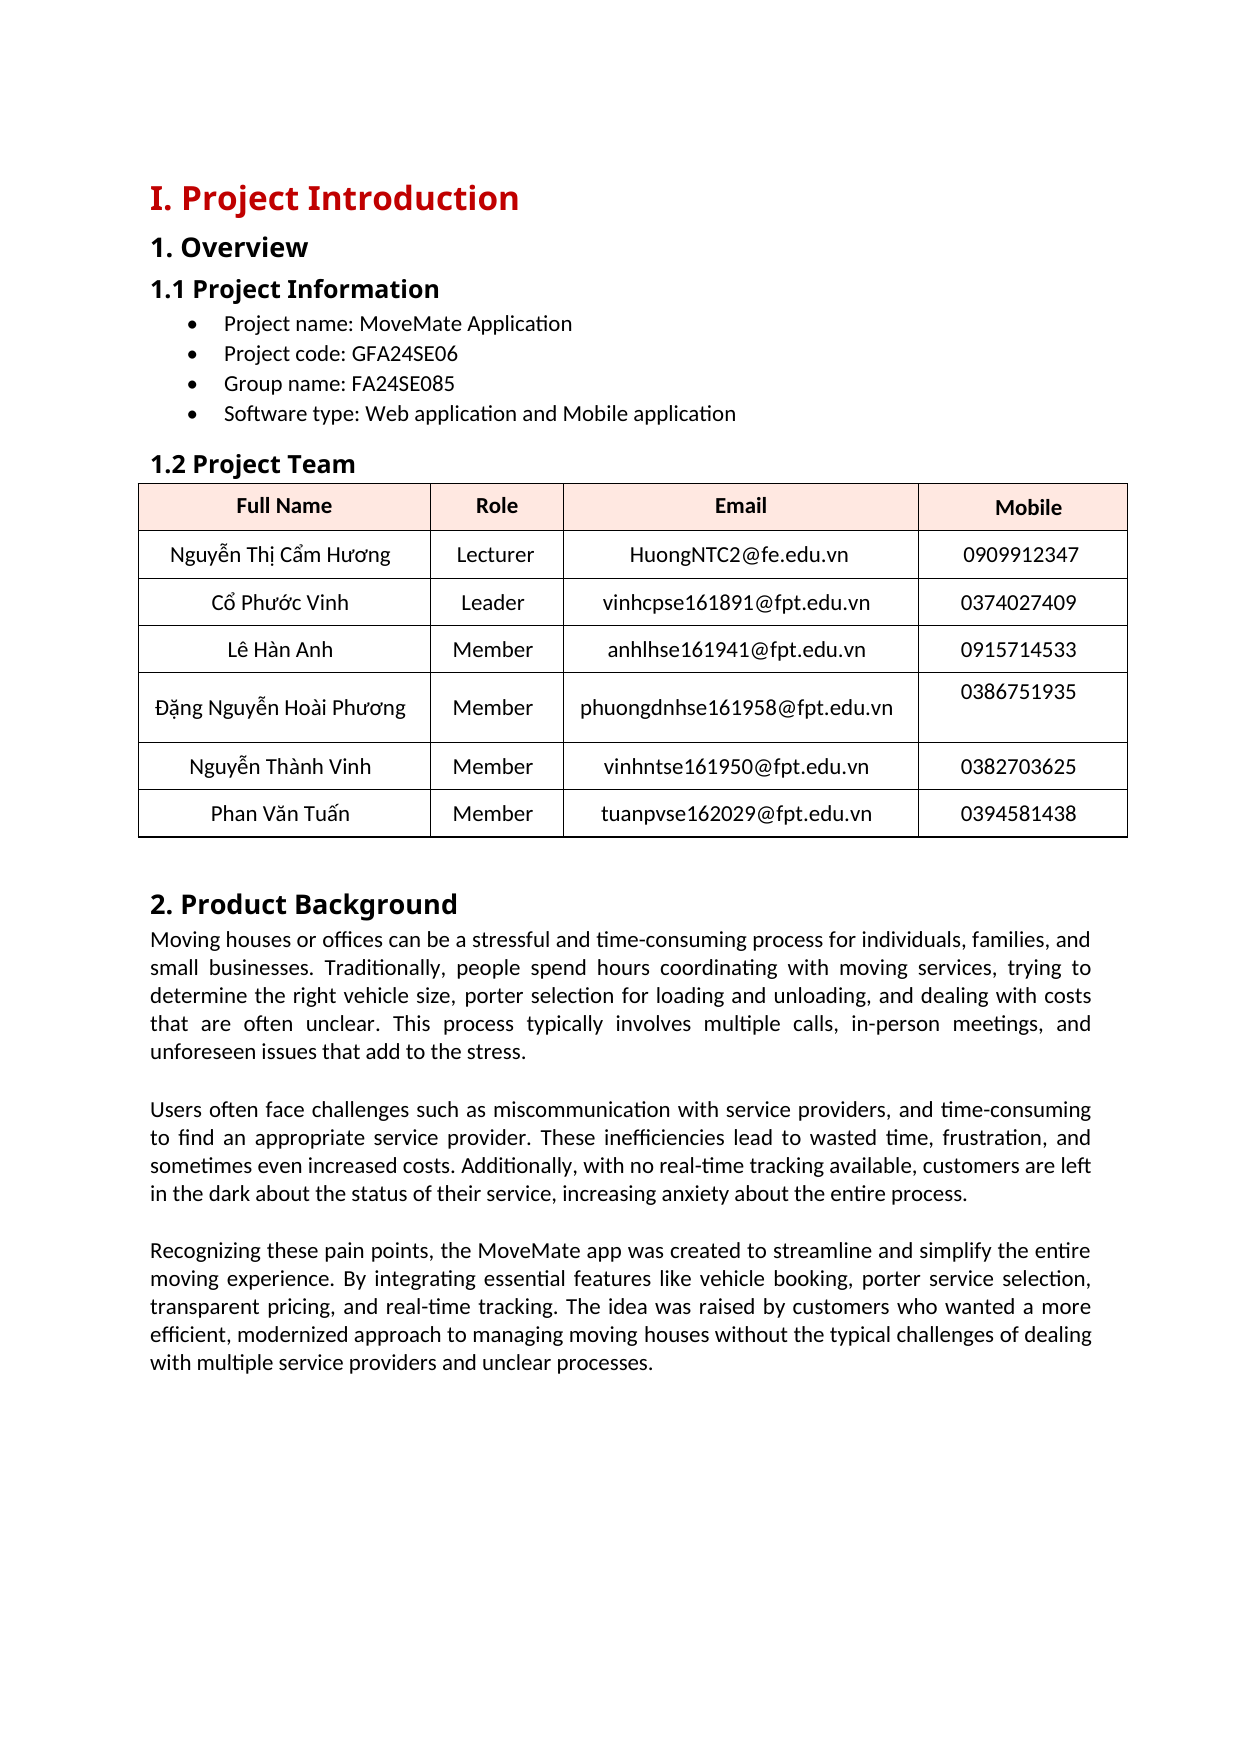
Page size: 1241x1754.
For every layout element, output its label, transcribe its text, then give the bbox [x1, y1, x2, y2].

table_cell Lecturer [431, 531, 563, 578]
table_cell 0386751935 [919, 673, 1127, 742]
table_cell anhlhse161941@fpt.edu.vn [564, 626, 918, 672]
table_cell tuanpvse162029@fpt.edu.vn [564, 790, 918, 836]
subtitle 1.2 Project Team [150, 446, 1093, 480]
table_cell Member [431, 626, 563, 672]
subtitle I. Project Introduction [150, 175, 1093, 220]
list Project name: MoveMate Application [186, 309, 1093, 337]
table_header Full Name [139, 484, 430, 530]
list Project code: GFA24SE06 [186, 339, 1093, 367]
table_header Role [431, 484, 563, 530]
table_cell HuongNTC2@fe.edu.vn [564, 531, 918, 578]
table_cell 0909912347 [919, 531, 1127, 578]
table_cell 0382703625 [919, 743, 1127, 789]
subtitle 2. Product Background [150, 886, 1093, 922]
table_cell 0394581438 [919, 790, 1127, 836]
table_cell Nguyễn Thành Vinh [139, 743, 430, 789]
table_cell Cổ Phước Vinh [139, 579, 430, 625]
table_cell vinhcpse161891@fpt.edu.vn [564, 579, 918, 625]
table_cell 0915714533 [919, 626, 1127, 672]
table_cell vinhntse161950@fpt.edu.vn [564, 743, 918, 789]
table_cell Member [431, 743, 563, 789]
table_header Mobile [919, 484, 1127, 530]
table_cell Nguyễn Thị Cẩm Hương [139, 531, 430, 578]
table_cell Member [431, 673, 563, 742]
text Recognizing these pain points, the MoveMate app was created to streamline and simplify the entire moving experience. By integrating essential features like vehicle booking, porter service selection, transparent pricing, and real-time tracking. The idea was raised by customers who wanted a more efficient, modernized approach to managing moving houses without the typical challenges of dealing with multiple service providers and unclear processes. [150, 1236, 1093, 1376]
text Moving houses or offices can be a stressful and time-consuming process for individuals, families, and small businesses. Traditionally, people spend hours coordinating with moving services, trying to determine the right vehicle size, porter selection for loading and unloading, and dealing with costs that are often unclear. This process typically involves multiple calls, in-person meetings, and unforeseen issues that add to the stress. [150, 925, 1093, 1066]
table_cell Đặng Nguyễn Hoài Phương [139, 673, 430, 742]
subtitle 1. Overview [150, 228, 1093, 265]
subtitle 1.1 Project Information [150, 272, 1093, 306]
table_cell Leader [431, 579, 563, 625]
table_cell Lê Hàn Anh [139, 626, 430, 672]
table_header Email [564, 484, 918, 530]
table_cell Member [431, 790, 563, 836]
list Software type: Web application and Mobile application [186, 399, 1093, 427]
list Group name: FA24SE085 [186, 369, 1093, 397]
table_cell phuongdnhse161958@fpt.edu.vn [564, 673, 918, 742]
table_cell 0374027409 [919, 579, 1127, 625]
text Users often face challenges such as miscommunication with service providers, and time-consuming to find an appropriate service provider. These inefficiencies lead to wasted time, frustration, and sometimes even increased costs. Additionally, with no real-time tracking available, customers are left in the dark about the status of their service, increasing anxiety about the entire process. [150, 1095, 1093, 1207]
table_cell Phan Văn Tuấn [139, 790, 430, 836]
